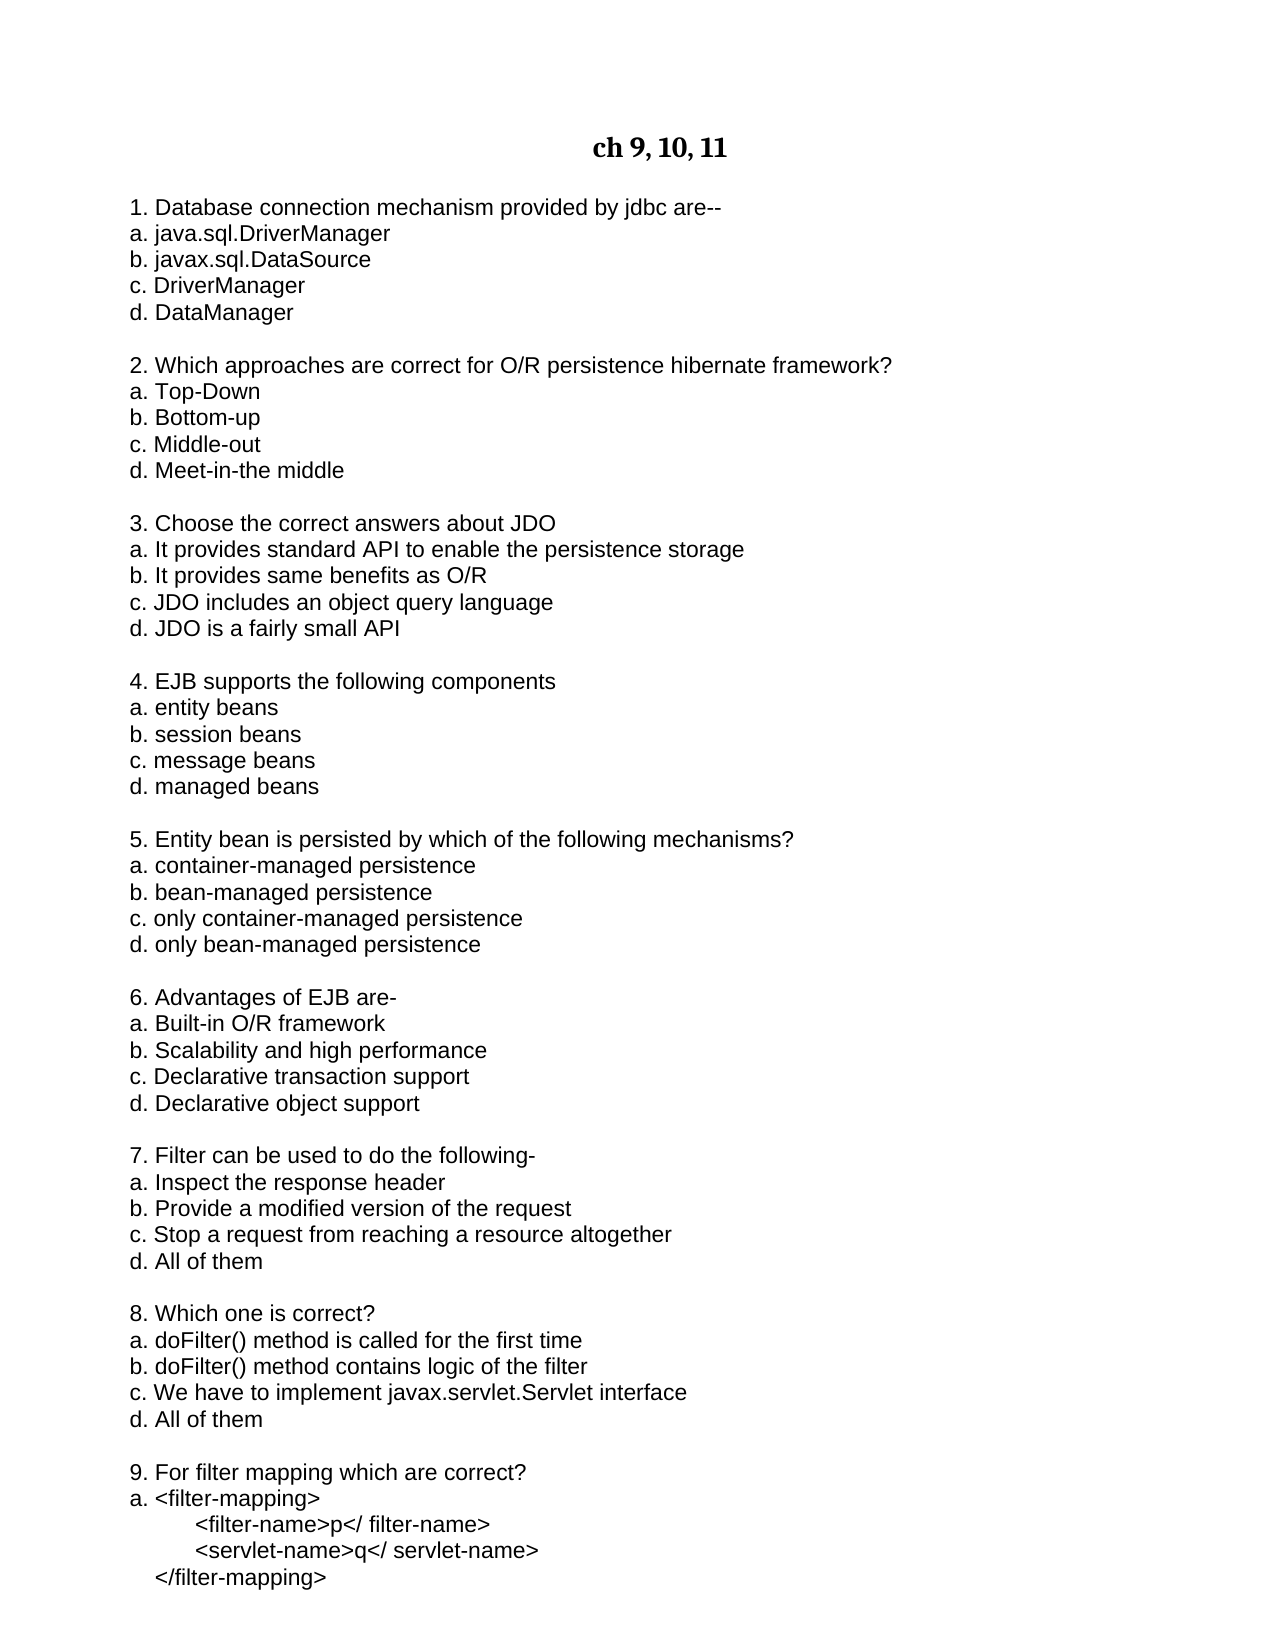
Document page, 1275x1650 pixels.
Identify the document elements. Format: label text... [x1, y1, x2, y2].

text b. bean-managed persistence [129, 879, 1200, 905]
text c. Declarative transaction support [129, 1063, 1200, 1089]
text a. It provides standard API to enable the persistence storage [129, 536, 1200, 562]
text 7. Filter can be used to do the following- [129, 1142, 1200, 1168]
text a. <filter-mapping> [129, 1485, 1200, 1511]
text 9. For filter mapping which are correct? [129, 1458, 1200, 1485]
text a. entity beans [129, 694, 1200, 721]
text b. Bottom-up [129, 404, 1200, 431]
text d. All of them [129, 1248, 1200, 1274]
text c. Stop a request from reaching a resource altogether [129, 1221, 1200, 1248]
text a. doFilter() method is called for the first time [129, 1327, 1200, 1353]
text d. DataManager [129, 299, 1200, 325]
text a. Inspect the response header [129, 1168, 1200, 1195]
text <servlet-name>q</ servlet-name> [129, 1537, 1200, 1564]
text 3. Choose the correct answers about JDO [129, 510, 1200, 536]
text ch 9, 10, 11 [120, 131, 1200, 165]
text b. Scalability and high performance [129, 1037, 1200, 1063]
text d. Declarative object support [129, 1089, 1200, 1116]
text d. managed beans [129, 773, 1200, 799]
text c. JDO includes an object query language [129, 589, 1200, 615]
text 1. Database connection mechanism provided by jdbc are-- [129, 193, 1200, 220]
text d. Meet-in-the middle [129, 457, 1200, 483]
text b. doFilter() method contains logic of the filter [129, 1353, 1200, 1379]
text b. session beans [129, 721, 1200, 747]
text <filter-name>p</ filter-name> [129, 1511, 1200, 1537]
text 5. Entity bean is persisted by which of the following mechanisms? [129, 826, 1200, 852]
text b. Provide a modified version of the request [129, 1195, 1200, 1221]
text c. Middle-out [129, 431, 1200, 457]
text 6. Advantages of EJB are- [129, 984, 1200, 1010]
text a. container-managed persistence [129, 852, 1200, 879]
text b. javax.sql.DataSource [129, 246, 1200, 272]
text a. Built-in O/R framework [129, 1010, 1200, 1037]
text a. java.sql.DriverManager [129, 220, 1200, 246]
text d. only bean-managed persistence [129, 931, 1200, 958]
text b. It provides same benefits as O/R [129, 562, 1200, 589]
text 4. EJB supports the following components [129, 668, 1200, 694]
text c. DriverManager [129, 272, 1200, 299]
text 2. Which approaches are correct for O/R persistence hibernate framework? [129, 352, 1200, 378]
text d. JDO is a fairly small API [129, 615, 1200, 641]
text d. All of them [129, 1406, 1200, 1432]
text 8. Which one is correct? [129, 1300, 1200, 1327]
text c. only container-managed persistence [129, 905, 1200, 931]
text </filter-mapping> [129, 1564, 1200, 1590]
text a. Top-Down [129, 378, 1200, 404]
text c. message beans [129, 747, 1200, 773]
text c. We have to implement javax.servlet.Servlet interface [129, 1379, 1200, 1406]
